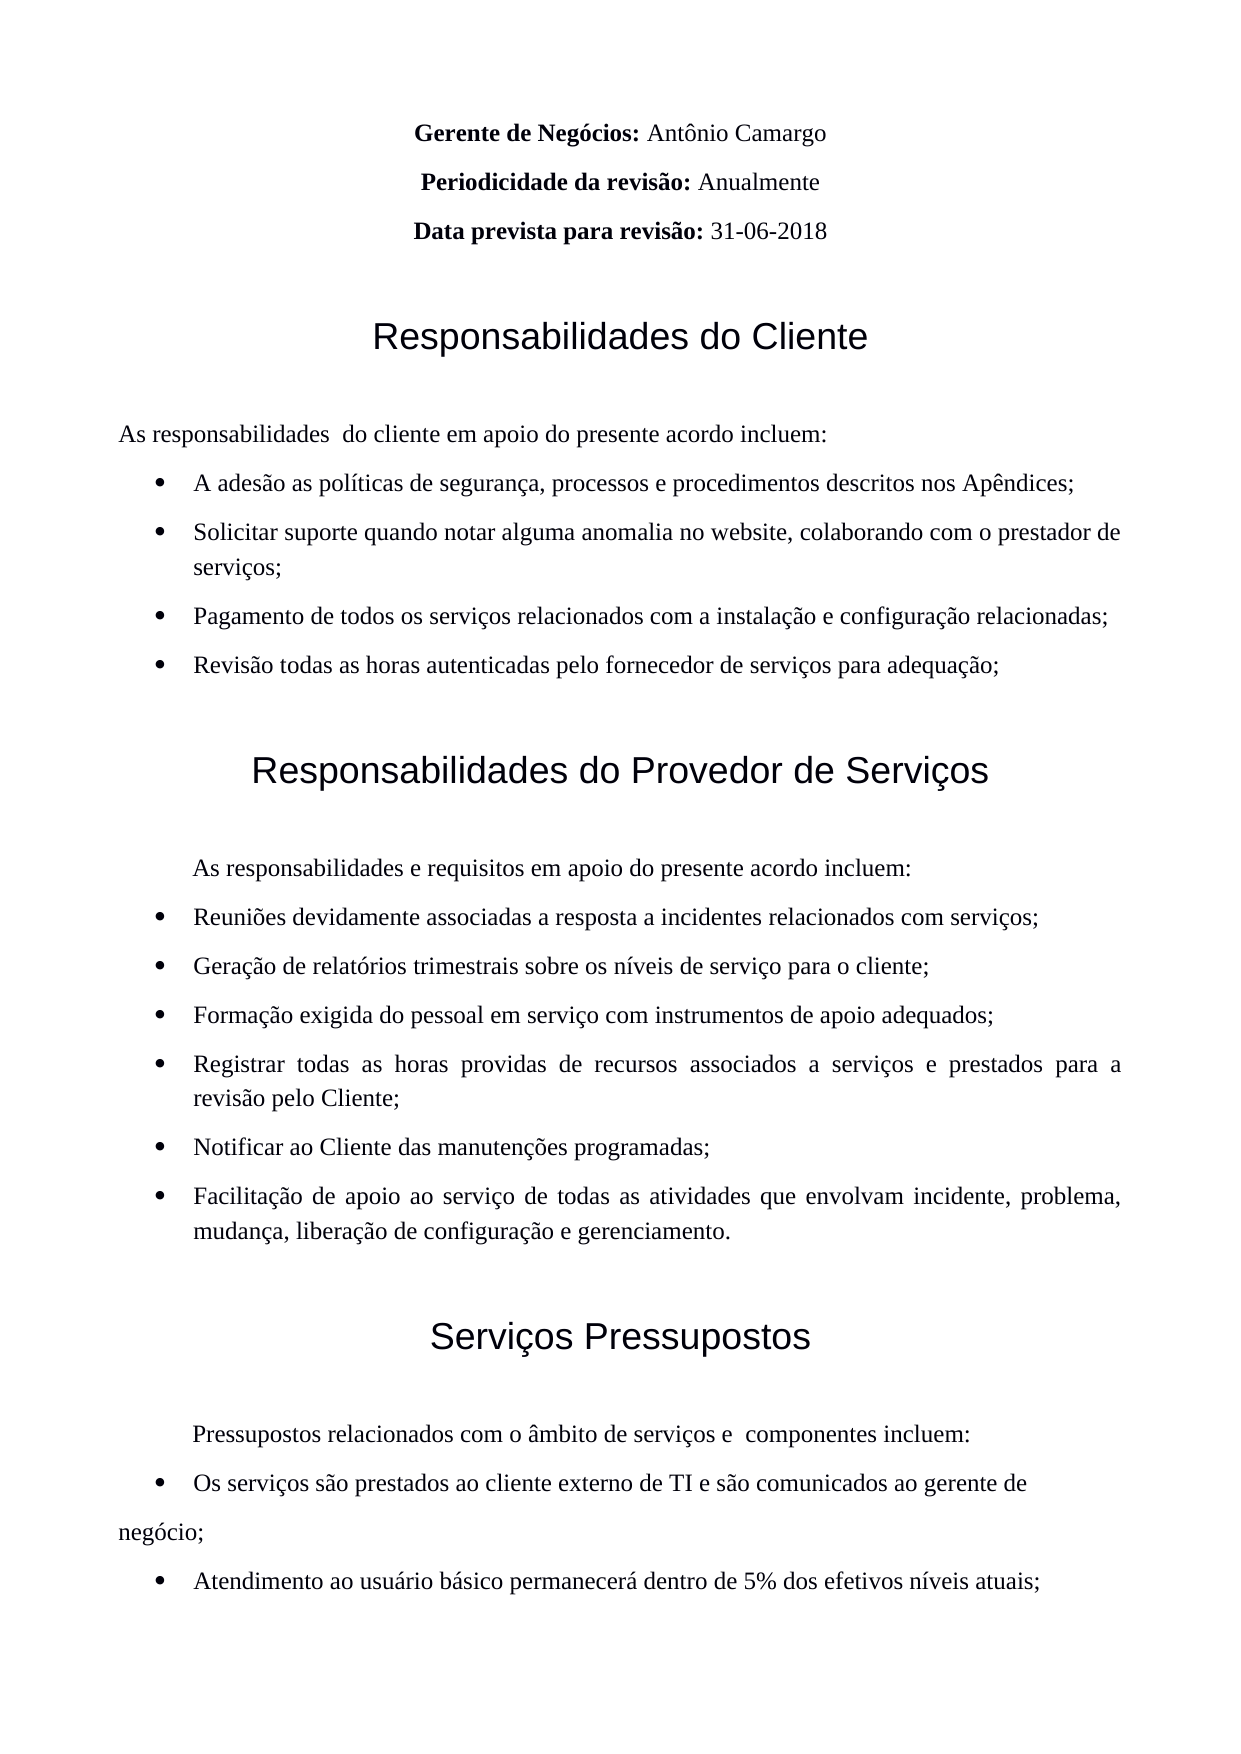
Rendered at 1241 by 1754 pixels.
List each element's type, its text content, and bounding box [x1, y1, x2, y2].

list Atendimento ao usuário básico permanecerá dentro de 5% dos efetivos níveis atuais; [156, 1566, 1122, 1595]
list Formação exigida do pessoal em serviço com instrumentos de apoio adequados; [156, 1000, 1122, 1028]
list Notificar ao Cliente das manutenções programadas; [156, 1132, 1122, 1161]
list Revisão todas as horas autenticadas pelo fornecedor de serviços para adequação; [156, 650, 1122, 678]
text negócio; [118, 1517, 1122, 1546]
text Periodicidade da revisão: Anualmente [118, 167, 1122, 196]
subtitle Serviços Pressupostos [118, 1314, 1122, 1357]
text As responsabilidades do cliente em apoio do presente acordo incluem: [118, 419, 1122, 448]
list Reuniões devidamente associadas a resposta a incidentes relacionados com serviços; [156, 902, 1122, 930]
list Geração de relatórios trimestrais sobre os níveis de serviço para o cliente; [156, 951, 1122, 979]
text As responsabilidades e requisitos em apoio do presente acordo incluem: [118, 853, 1122, 881]
list Facilitação de apoio ao serviço de todas as atividades que envolvam incidente, problema, mudança, liberação de configuração e gerenciamento. [156, 1181, 1122, 1245]
list Solicitar suporte quando notar alguma anomalia no website, colaborando com o prestador de serviços; [156, 517, 1122, 580]
text Gerente de Negócios: Antônio Camargo [118, 118, 1122, 147]
list A adesão as políticas de segurança, processos e procedimentos descritos nos Apêndices; [156, 468, 1122, 497]
list Os serviços são prestados ao cliente externo de TI e são comunicados ao gerente de [156, 1468, 1122, 1497]
text Data prevista para revisão: 31-06-2018 [118, 216, 1122, 245]
list Pagamento de todos os serviços relacionados com a instalação e configuração relacionadas; [156, 601, 1122, 629]
subtitle Responsabilidades do Provedor de Serviços [118, 748, 1122, 791]
subtitle Responsabilidades do Cliente [118, 314, 1122, 357]
text Pressupostos relacionados com o âmbito de serviços e componentes incluem: [118, 1419, 1122, 1447]
list Registrar todas as horas providas de recursos associados a serviços e prestados para a revisão pelo Cliente; [156, 1049, 1122, 1112]
